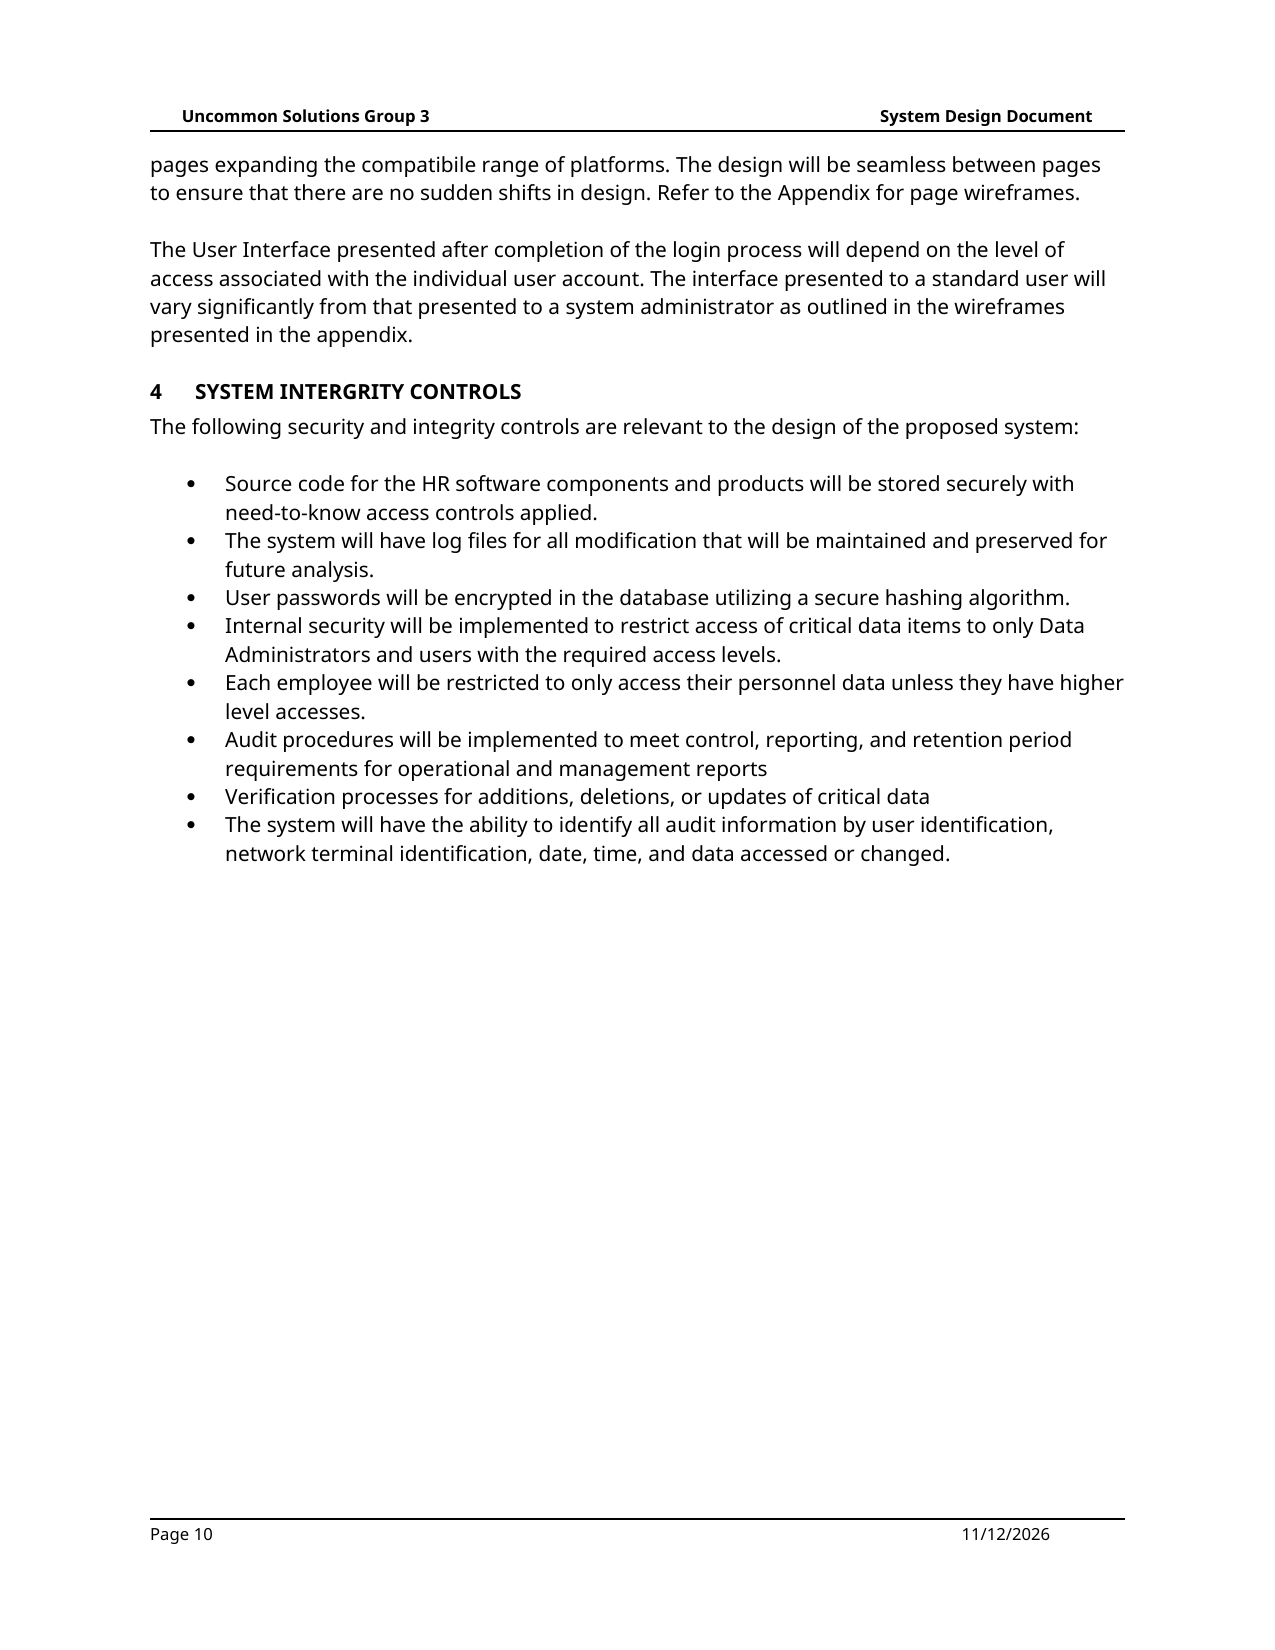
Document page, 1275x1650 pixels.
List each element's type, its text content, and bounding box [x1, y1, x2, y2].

text The User Interface presented after completion of the login process will depend on the level of access associated with the individual user account. The interface presented to a standard user will vary significantly from that presented to a system administrator as outlined in the wireframes presented in the appendix. [150, 235, 1125, 349]
text The system will have the ability to identify all audit information by user identification, network terminal identification, date, time, and data accessed or changed. [187, 811, 1125, 867]
text The following security and integrity controls are relevant to the design of the proposed system: [150, 412, 1125, 441]
text Source code for the HR software components and products will be stored securely with need-to-know access controls applied. [187, 469, 1125, 526]
text The system will have log files for all modification that will be maintained and preserved for future analysis. [187, 526, 1125, 583]
text Verification processes for additions, deletions, or updates of critical data [187, 782, 1125, 811]
text Each employee will be restricted to only access their personnel data unless they have higher level accesses. [187, 668, 1125, 725]
text Audit procedures will be implemented to meet control, reporting, and retention period requirements for operational and management reports [187, 725, 1125, 782]
text Internal security will be implemented to restrict access of critical data items to only Data Administrators and users with the required access levels. [187, 612, 1125, 668]
text User passwords will be encrypted in the database utilizing a secure hashing algorithm. [187, 583, 1125, 612]
subtitle SYSTEM INTERGRITY CONTROLS [150, 377, 1125, 406]
